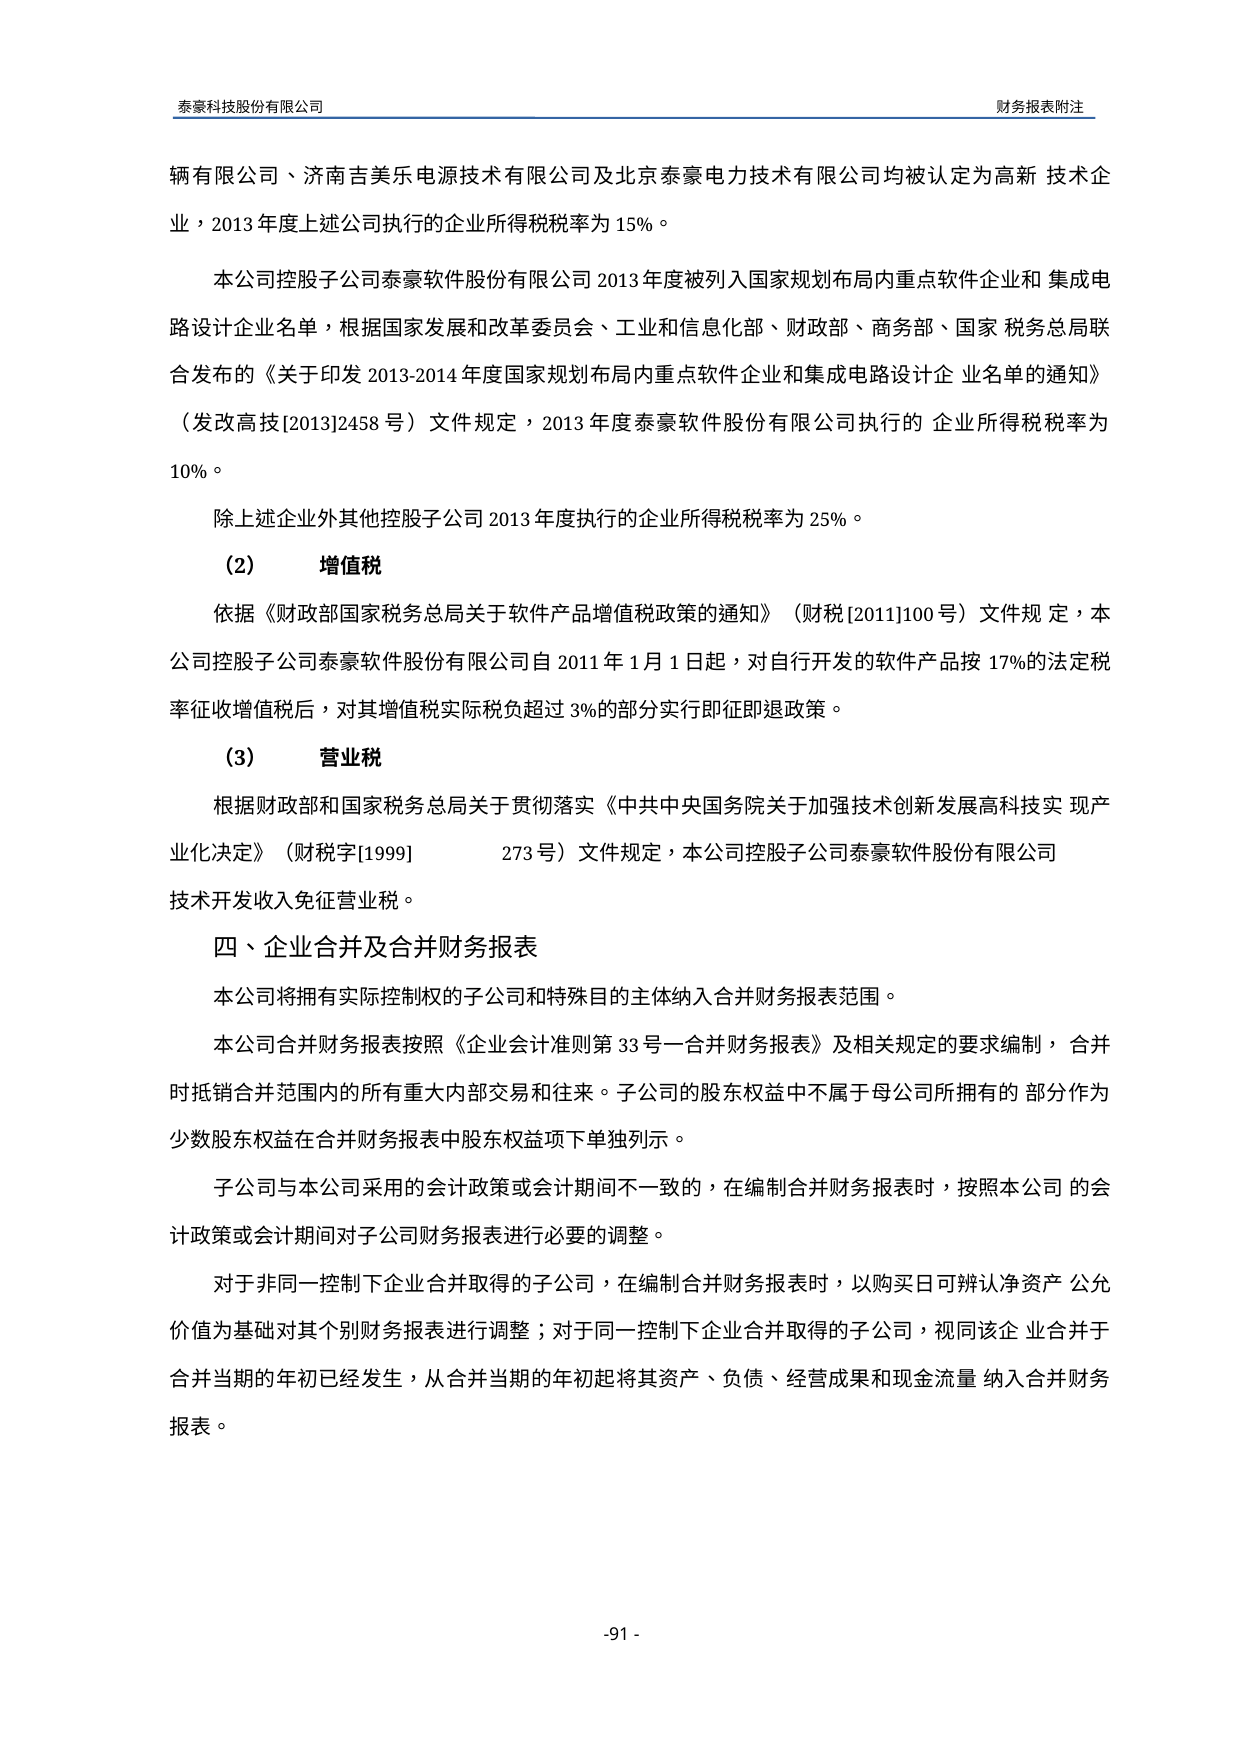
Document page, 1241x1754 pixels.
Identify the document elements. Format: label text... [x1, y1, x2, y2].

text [169, 145, 1112, 241]
text （2） 增值税 [169, 536, 1112, 583]
text 子公司与本公司采用的会计政策或会计期间不一致的，在编制合并财务报表时，按照本公司 的会计政策或会计期间对子公司财务报表进行必要的调整。 [169, 1157, 1112, 1253]
text 本公司将拥有实际控制权的子公司和特殊目的主体纳入合并财务报表范围。 [169, 966, 1112, 1014]
text 对于非同一控制下企业合并取得的子公司，在编制合并财务报表时，以购买日可辨认净资产 公允价值为基础对其个别财务报表进行调整；对于同一控制下企业合并取得的子公司，视同该企 业合并于合并当期的年初已经发生，从合并当期的年初起将其资产、负债、经营成果和现金流量 纳入合并财务报表。 [169, 1253, 1112, 1444]
text （3） 营业税 [169, 727, 1112, 775]
text 本公司合并财务报表按照《企业会计准则第33号一合并财务报表》及相关规定的要求编制， 合并时抵销合并范围内的所有重大内部交易和往来。子公司的股东权益中不属于母公司所拥有的 部分作为少数股东权益在合并财务报表中股东权益项下单独列示。 [169, 1014, 1112, 1157]
text 依据《财政部国家税务总局关于软件产品增值税政策的通知》（财税[2011]100号）文件规 定，本公司控股子公司泰豪软件股份有限公司自2011年1月1日起，对自行开发的软件产品按 17%的法定税率征收增值税后，对其增值税实际税负超过3%的部分实行即征即退政策。 [169, 583, 1112, 727]
text 四、企业合并及合并财务报表 [169, 918, 1112, 966]
text 技术开发收入免征营业税。 [169, 870, 1112, 918]
text 根据财政部和国家税务总局关于贯彻落实《中共中央国务院关于加强技术创新发展高科技实 现产业化决定》（财税字[1999] 273号）文件规定，本公司控股子公司泰豪软件股份有限公司 [169, 775, 1112, 870]
text 除上述企业外其他控股子公司2013年度执行的企业所得税税率为25%。 [169, 488, 1112, 536]
text 本公司控股子公司泰豪软件股份有限公司2013年度被列入国家规划布局内重点软件企业和 集成电路设计企业名单，根据国家发展和改革委员会、工业和信息化部、财政部、商务部、国家 税务总局联合发布的《关于印发2013-2014年度国家规划布局内重点软件企业和集成电路设计企 业名单的通知》（发改高技[2013]2458号）文件规定，2013年度泰豪软件股份有限公司执行的 企业所得税税率为10%。 [169, 249, 1112, 488]
